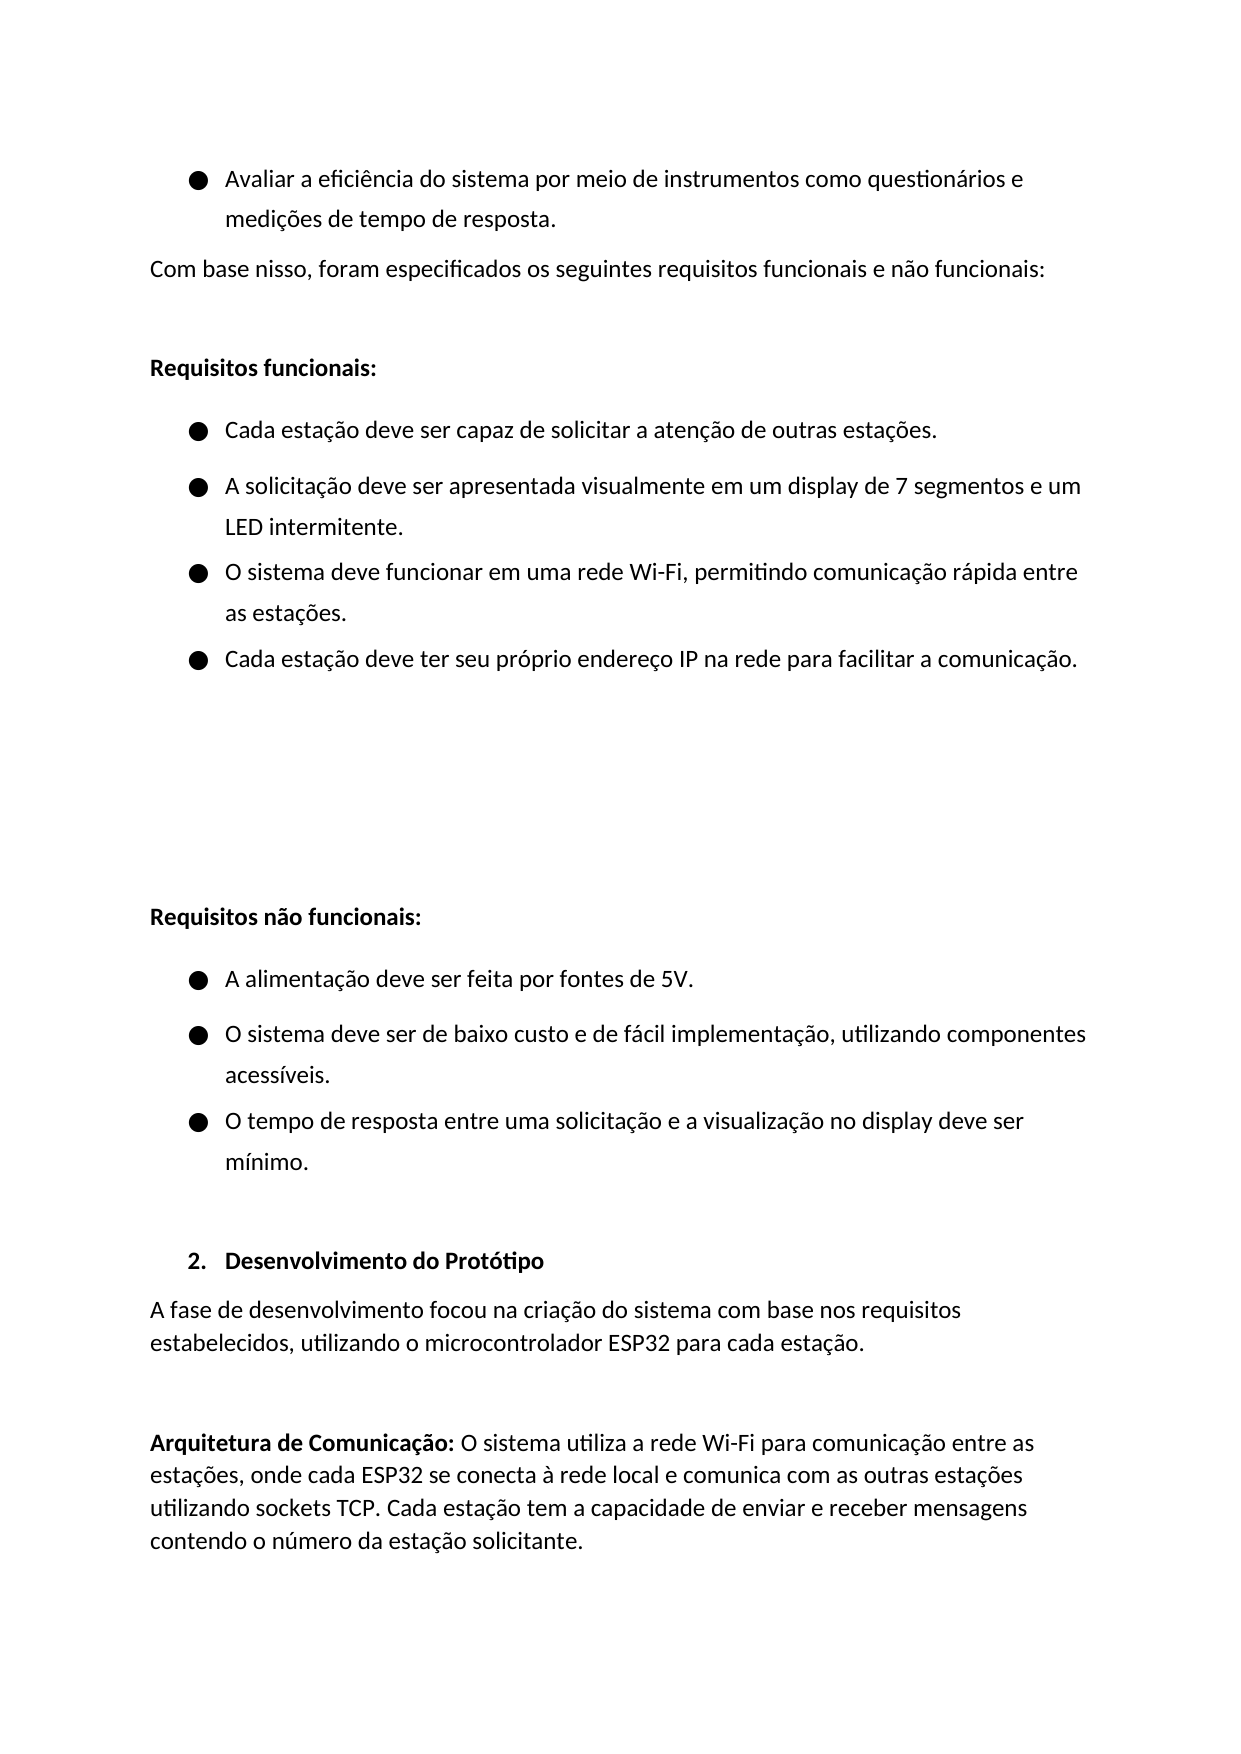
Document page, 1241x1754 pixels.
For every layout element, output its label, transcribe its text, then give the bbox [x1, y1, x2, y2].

list Cada estação deve ter seu próprio endereço IP na rede para facilitar a comunicação. [187, 630, 1090, 682]
list O sistema deve funcionar em uma rede Wi-Fi, permitindo comunicação rápida entre as estações. [187, 544, 1090, 628]
list O sistema deve ser de baixo custo e de fácil implementação, utilizando componentes acessíveis. [187, 1006, 1090, 1090]
text Requisitos não funcionais: [150, 901, 1090, 931]
list A solicitação deve ser apresentada visualmente em um display de 7 segmentos e um LED intermitente. [187, 457, 1090, 541]
list O tempo de resposta entre uma solicitação e a visualização no display deve ser mínimo. [187, 1092, 1090, 1176]
text A fase de desenvolvimento focou na criação do sistema com base nos requisitos estabelecidos, utilizando o microcontrolador ESP32 para cada estação. [150, 1294, 1090, 1358]
text Com base nisso, foram especificados os seguintes requisitos funcionais e não funcionais: [150, 253, 1090, 284]
text Requisitos funcionais: [150, 352, 1090, 383]
list Cada estação deve ser capaz de solicitar a atenção de outras estações. [187, 402, 1090, 453]
list Avaliar a eficiência do sistema por meio de instrumentos como questionários e medições de tempo de resposta. [187, 150, 1090, 234]
list Desenvolvimento do Protótipo [187, 1245, 1090, 1276]
list A alimentação deve ser feita por fontes de 5V. [187, 950, 1090, 1002]
text Arquitetura de Comunicação: O sistema utiliza a rede Wi-Fi para comunicação entre as estações, onde cada ESP32 se conecta à rede local e comunica com as outras estações utilizando sockets TCP. Cada estação tem a capacidade de enviar e receber mensagens contendo o número da estação solicitante. [150, 1427, 1090, 1556]
